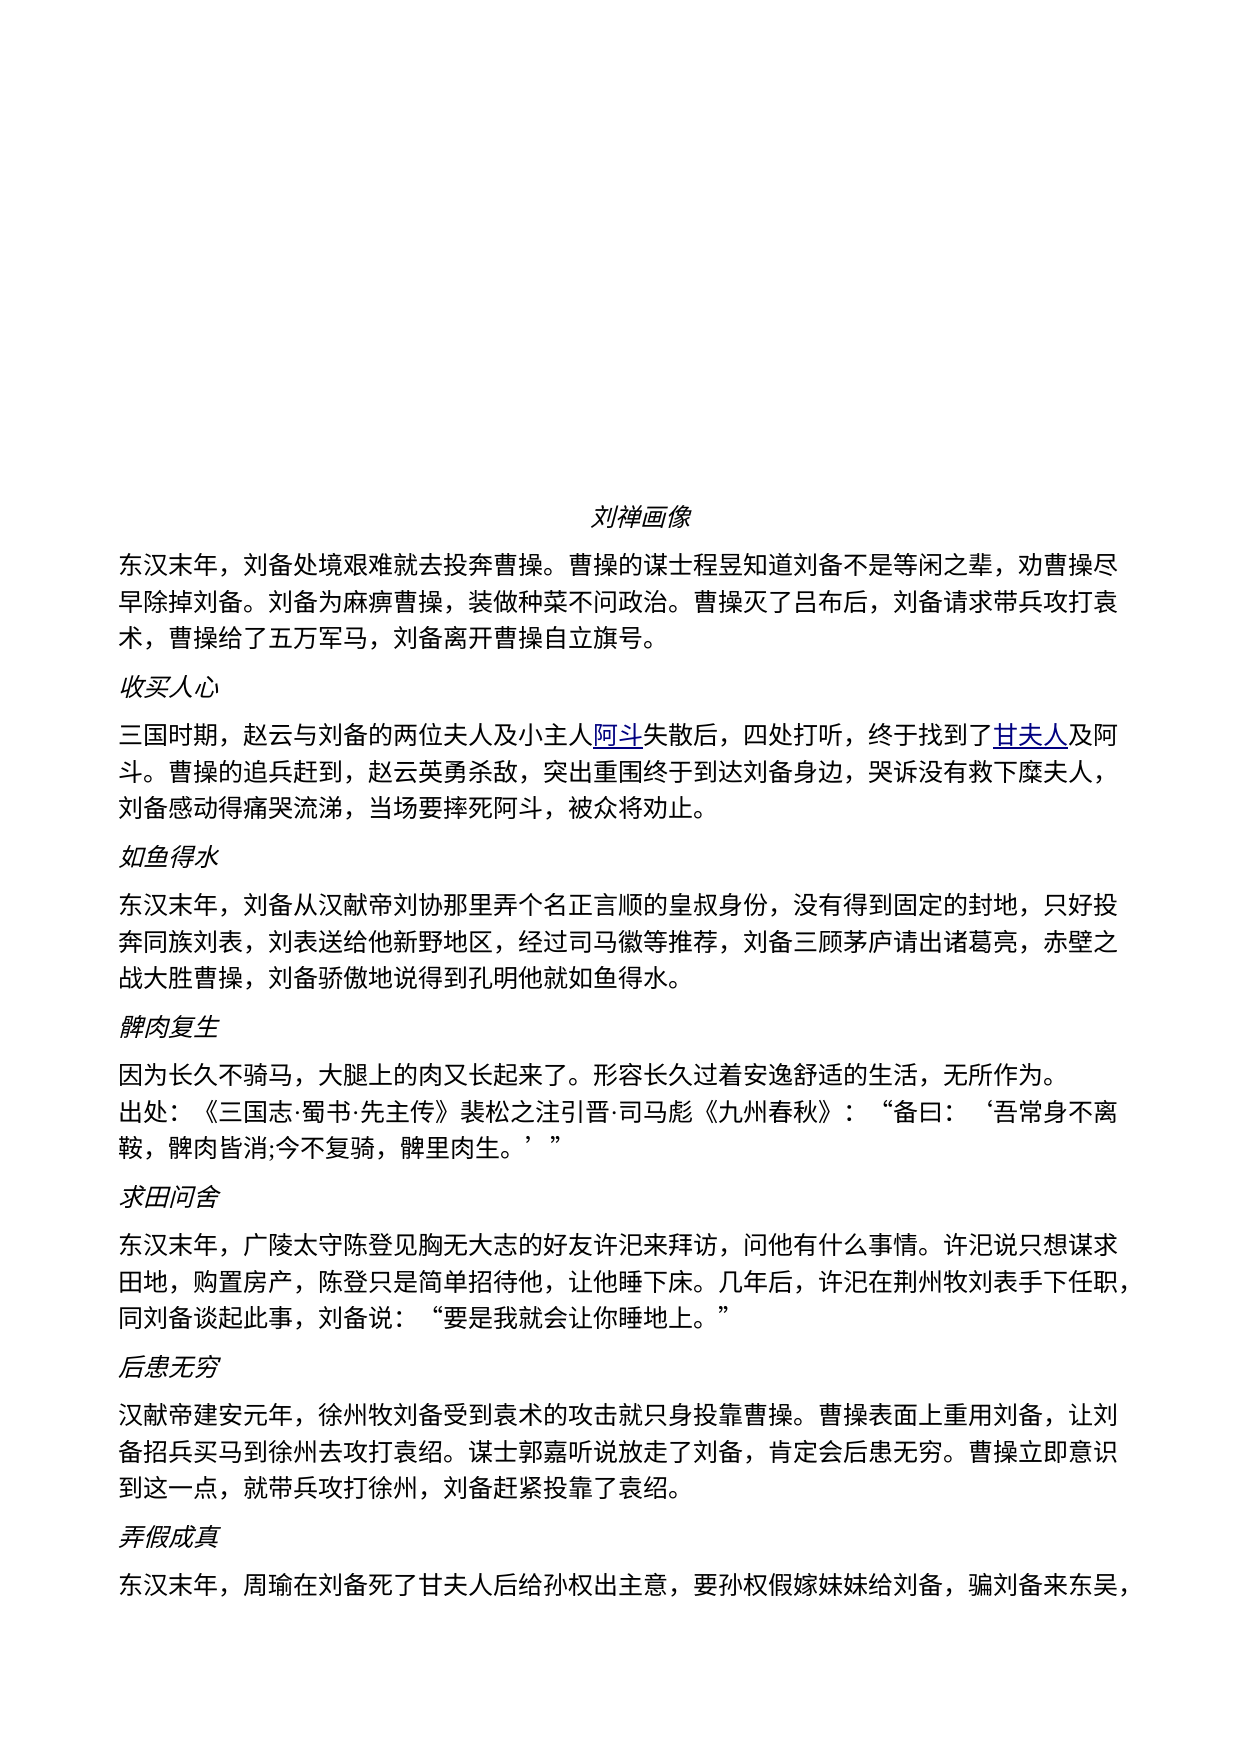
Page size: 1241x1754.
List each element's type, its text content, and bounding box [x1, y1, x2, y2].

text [118, 1566, 1122, 1602]
text 东汉末年，刘备处境艰难就去投奔曹操。曹操的谋士程昱知道刘备不是等闲之辈，劝曹操尽早除掉刘备。刘备为麻痹曹操，装做种菜不问政治。曹操灭了吕布后，刘备请求带兵攻打袁术，曹操给了五万军马，刘备离开曹操自立旗号。 [118, 546, 1122, 654]
text 求田问舍 [118, 1177, 1122, 1213]
text 收买人心 [118, 667, 1122, 703]
text 三国时期，赵云与刘备的两位夫人及小主人阿斗失散后，四处打听，终于找到了甘夫人及阿斗。曹操的追兵赶到，赵云英勇杀敌，突出重围终于到达刘备身边，哭诉没有救下糜夫人，刘备感动得痛哭流涕，当场要摔死阿斗，被众将劝止。 [118, 716, 1122, 824]
text 弄假成真 [118, 1517, 1122, 1553]
text 后患无穷 [118, 1347, 1122, 1383]
text 髀肉复生 [118, 1007, 1122, 1043]
text 东汉末年，刘备从汉献帝刘协那里弄个名正言顺的皇叔身份，没有得到固定的封地，只好投奔同族刘表，刘表送给他新野地区，经过司马徽等推荐，刘备三顾茅庐请出诸葛亮，赤壁之战大胜曹操，刘备骄傲地说得到孔明他就如鱼得水。 [118, 886, 1122, 994]
text 汉献帝建安元年，徐州牧刘备受到袁术的攻击就只身投靠曹操。曹操表面上重用刘备，让刘备招兵买马到徐州去攻打袁绍。谋士郭嘉听说放走了刘备，肯定会后患无穷。曹操立即意识到这一点，就带兵攻打徐州，刘备赶紧投靠了袁绍。 [118, 1396, 1122, 1504]
text 因为长久不骑马，大腿上的肉又长起来了。形容长久过着安逸舒适的生活，无所作为。 出处：《三国志·蜀书·先主传》裴松之注引晋·司马彪《九州春秋》：“备曰：‘吾常身不离鞍，髀肉皆消;今不复骑，髀里肉生。’” [118, 1056, 1122, 1164]
text 东汉末年，广陵太守陈登见胸无大志的好友许汜来拜访，问他有什么事情。许汜说只想谋求田地，购置房产，陈登只是简单招待他，让他睡下床。几年后，许汜在荆州牧刘表手下任职，同刘备谈起此事，刘备说：“要是我就会让你睡地上。” [118, 1226, 1122, 1334]
text 如鱼得水 [118, 837, 1122, 873]
text 刘禅画像 [118, 118, 1122, 533]
